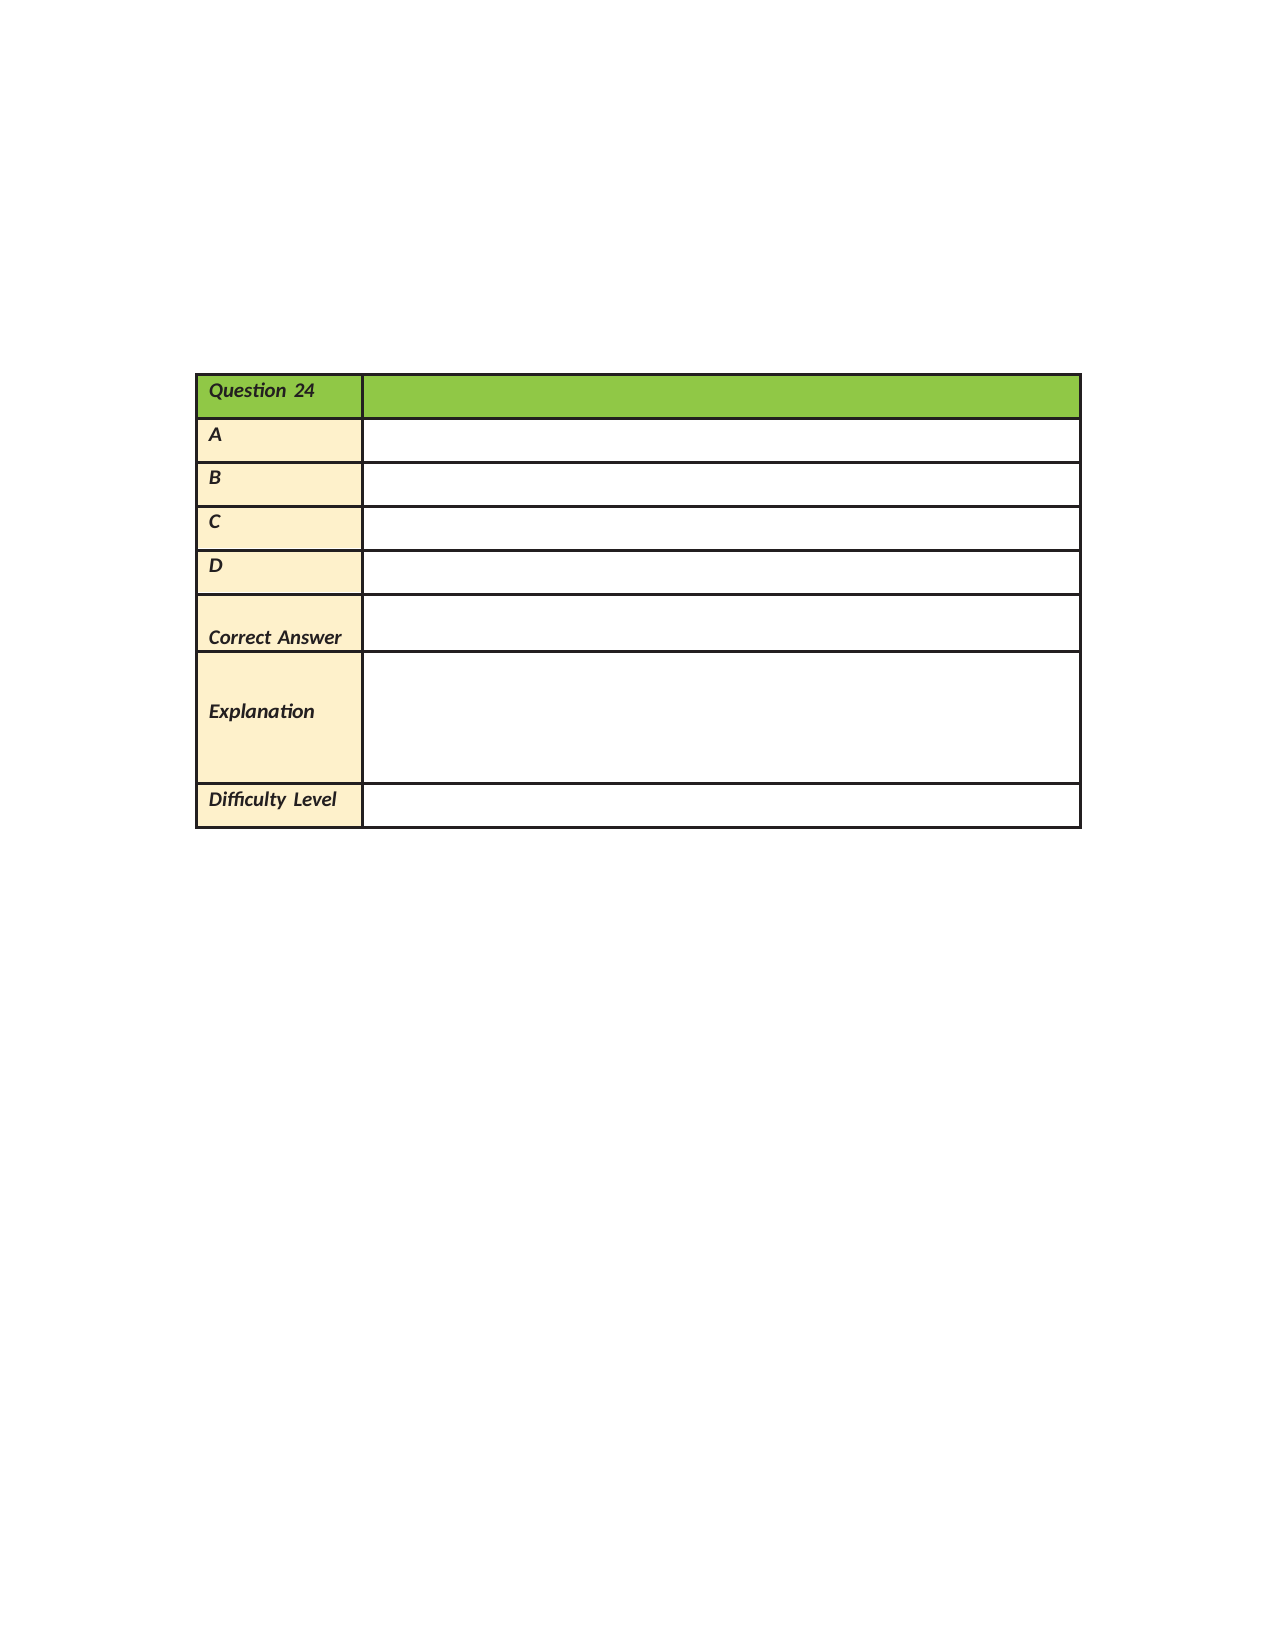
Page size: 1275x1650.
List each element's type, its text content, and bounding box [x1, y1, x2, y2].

table_cell C [198, 508, 361, 548]
table_cell Difficulty Level [198, 785, 361, 826]
table_cell [364, 785, 1079, 826]
table_cell B [198, 464, 361, 505]
table_cell [364, 596, 1079, 650]
table_header [364, 376, 1079, 417]
table_cell D [198, 552, 361, 592]
table_cell [364, 464, 1079, 505]
table_cell [364, 420, 1079, 461]
table_header Question 24 [198, 376, 361, 417]
table_cell [364, 508, 1079, 548]
table_cell A [198, 420, 361, 461]
table_cell Explanation [198, 653, 361, 782]
table_cell [364, 653, 1079, 782]
table_cell Correct Answer [198, 596, 361, 650]
table_cell [364, 552, 1079, 592]
